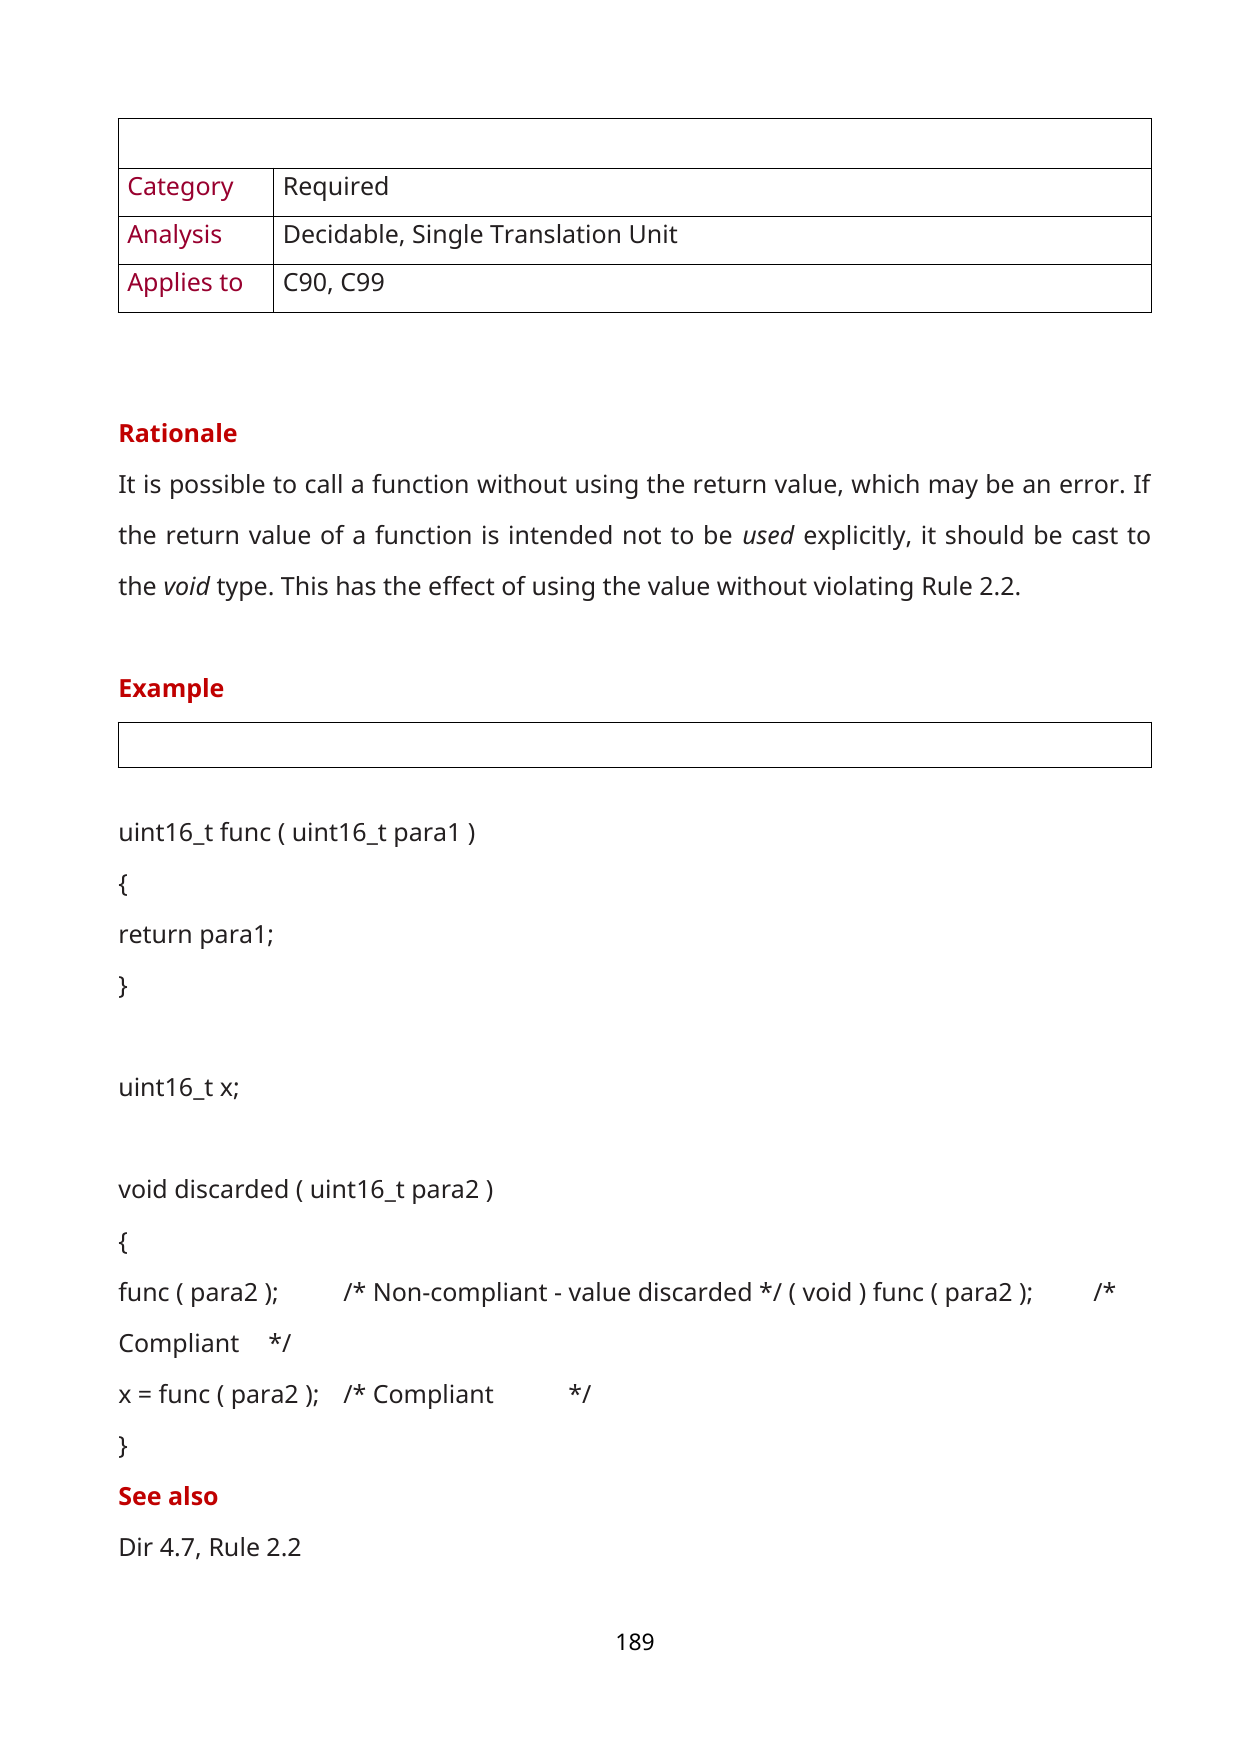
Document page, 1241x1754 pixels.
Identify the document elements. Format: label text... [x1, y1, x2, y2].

text Example [118, 671, 1152, 704]
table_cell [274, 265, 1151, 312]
text It is possible to call a function without using the return value, which may be an error. If the return value of a function is intended not to be used explicitly, it should be cast to the void type. This has the effect of using the value without violating Rule 2.2. [118, 466, 1152, 602]
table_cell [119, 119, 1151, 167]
text return para1; [118, 917, 1152, 951]
text void discarded ( uint16_t para2 ) [118, 1172, 1152, 1206]
text { [118, 866, 1152, 900]
text func ( para2 ); /* Non-compliant - value discarded */ ( void ) func ( para2 ); /* Compliant */ [118, 1274, 1152, 1359]
text Dir 4.7, Rule 2.2 [118, 1529, 1152, 1563]
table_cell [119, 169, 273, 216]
text uint16_t x; [118, 1070, 1152, 1104]
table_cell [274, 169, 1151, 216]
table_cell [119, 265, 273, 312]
text See also [118, 1478, 1152, 1512]
text x = func ( para2 ); /* Compliant */ [118, 1376, 1152, 1410]
text { [118, 1223, 1152, 1257]
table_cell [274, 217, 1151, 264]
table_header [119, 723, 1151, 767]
text } [118, 1427, 1152, 1461]
text } [118, 968, 1152, 1002]
text uint16_t func ( uint16_t para1 ) [118, 815, 1152, 849]
text Rationale [118, 415, 1152, 449]
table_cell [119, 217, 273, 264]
